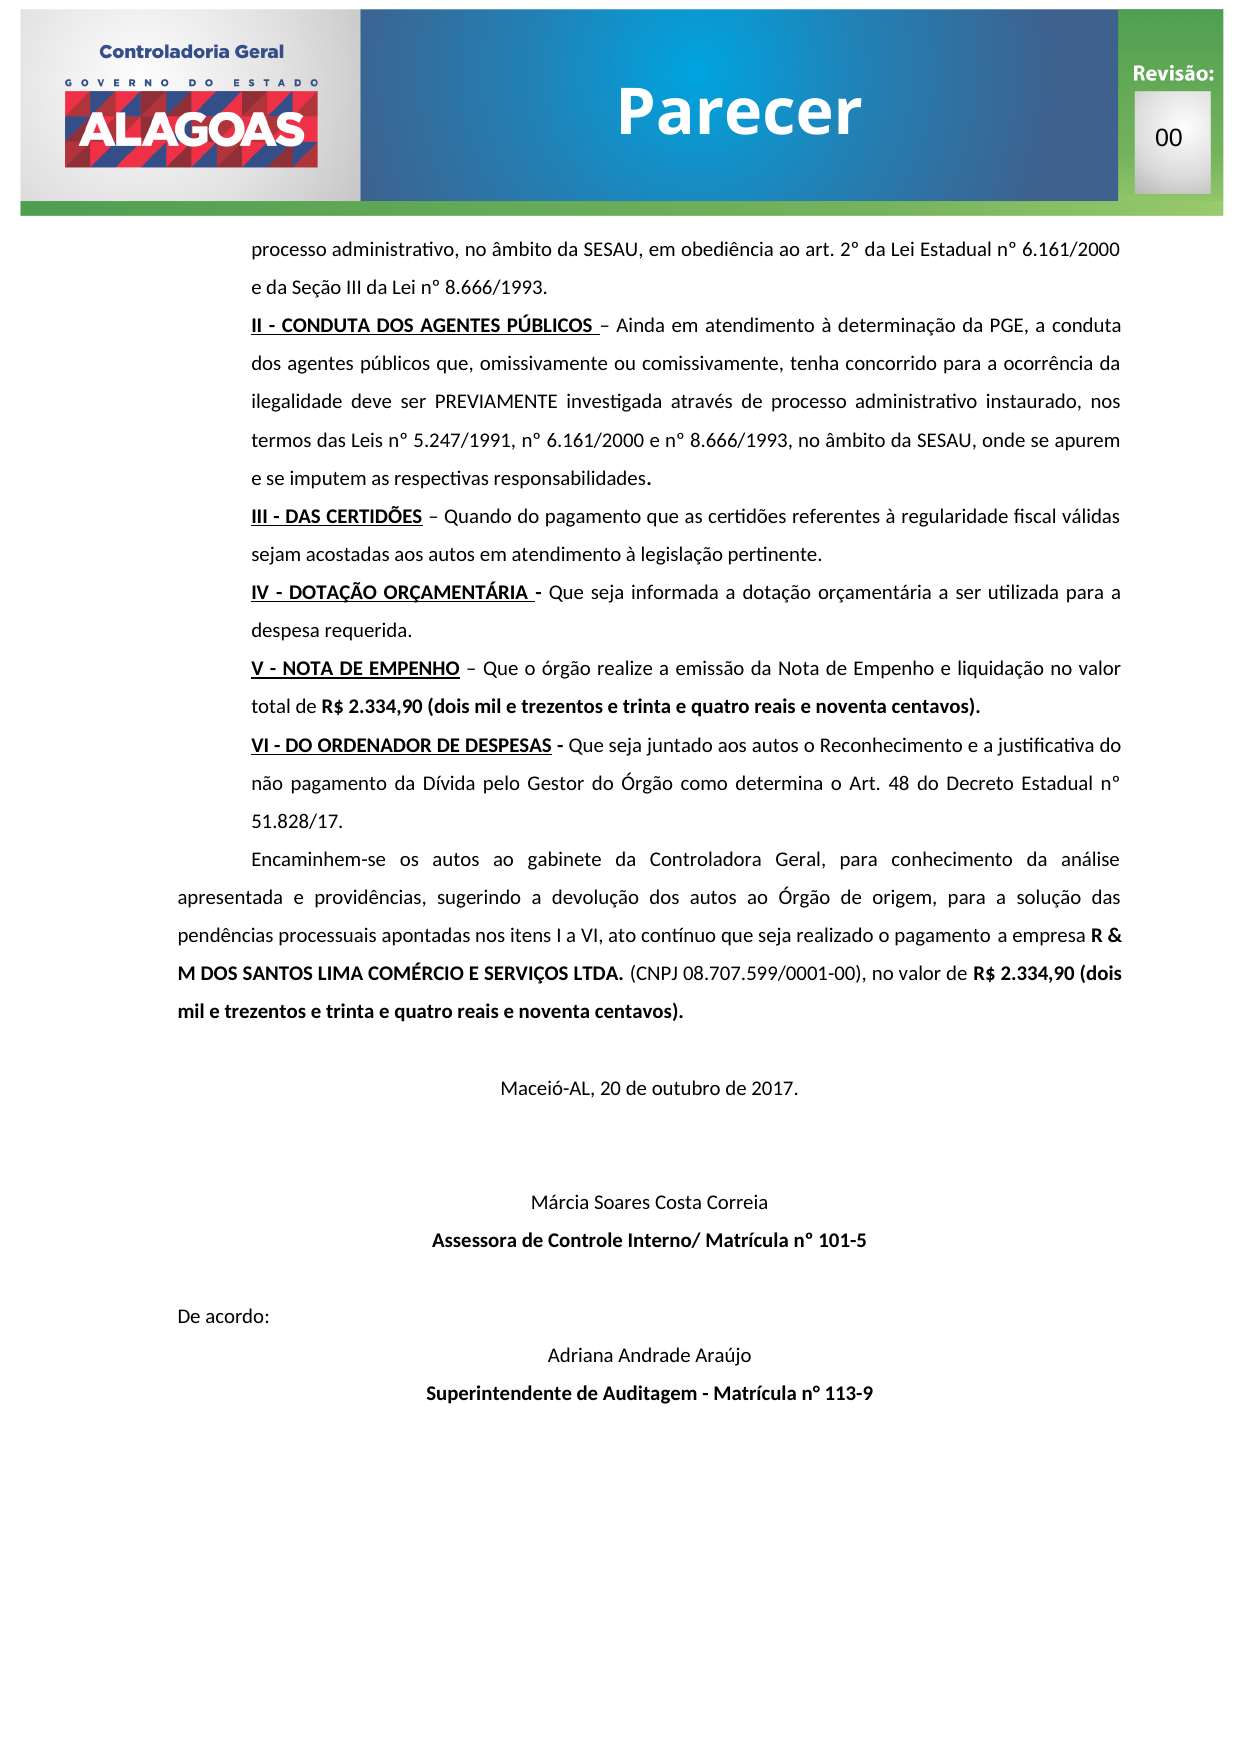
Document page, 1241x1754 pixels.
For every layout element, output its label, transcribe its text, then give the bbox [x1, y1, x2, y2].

text IV - DOTAÇÃO ORÇAMENTÁRIA - Que seja informada a dotação orçamentária a ser utilizada para a despesa requerida. [251, 579, 1122, 643]
text III - DAS CERTIDÕES – Quando do pagamento que as certidões referentes à regularidade fiscal válidas sejam acostadas aos autos em atendimento à legislação pertinente. [251, 503, 1122, 567]
picture [20, 9, 1224, 216]
text Adriana Andrade Araújo [177, 1342, 1122, 1367]
text VI - DO ORDENADOR DE DESPESAS - Que seja juntado aos autos o Reconhecimento e a justificativa do não pagamento da Dívida pelo Gestor do Órgão como determina o Art. 48 do Decreto Estadual nº 51.828/17. [251, 732, 1122, 833]
text De acordo: [177, 1304, 1122, 1329]
text V - NOTA DE EMPENHO – Que o órgão realize a emissão da Nota de Empenho e liquidação no valor total de R$ 2.334,90 (dois mil e trezentos e trinta e quatro reais e noventa centavos). [251, 656, 1122, 719]
text Assessora de Controle Interno/ Matrícula nº 101-5 [177, 1227, 1122, 1253]
text II - CONDUTA DOS AGENTES PÚBLICOS – Ainda em atendimento à determinação da PGE, a conduta dos agentes públicos que, omissivamente ou comissivamente, tenha concorrido para a ocorrência da ilegalidade deve ser PREVIAMENTE investigada através de processo administrativo instaurado, nos termos das Leis nº 5.247/1991, nº 6.161/2000 e nº 8.666/1993, no âmbito da SESAU, onde se apurem e se imputem as respectivas responsabilidades. [251, 312, 1122, 490]
text Márcia Soares Costa Correia [177, 1189, 1122, 1215]
text Superintendente de Auditagem - Matrícula n° 113-9 [177, 1380, 1122, 1405]
text Encaminhem-se os autos ao gabinete da Controladora Geral, para conhecimento da análise apresentada e providências, sugerindo a devolução dos autos ao Órgão de origem, para a solução das pendências processuais apontadas nos itens I a VI, ato contínuo que seja realizado o pagamento a empresa R & M DOS SANTOS LIMA COMÉRCIO E SERVIÇOS LTDA. (CNPJ 08.707.599/0001-00), no valor de R$ 2.334,90 (dois mil e trezentos e trinta e quatro reais e noventa centavos). [177, 846, 1122, 1024]
text Maceió-AL, 20 de outubro de 2017. [177, 1075, 1122, 1100]
